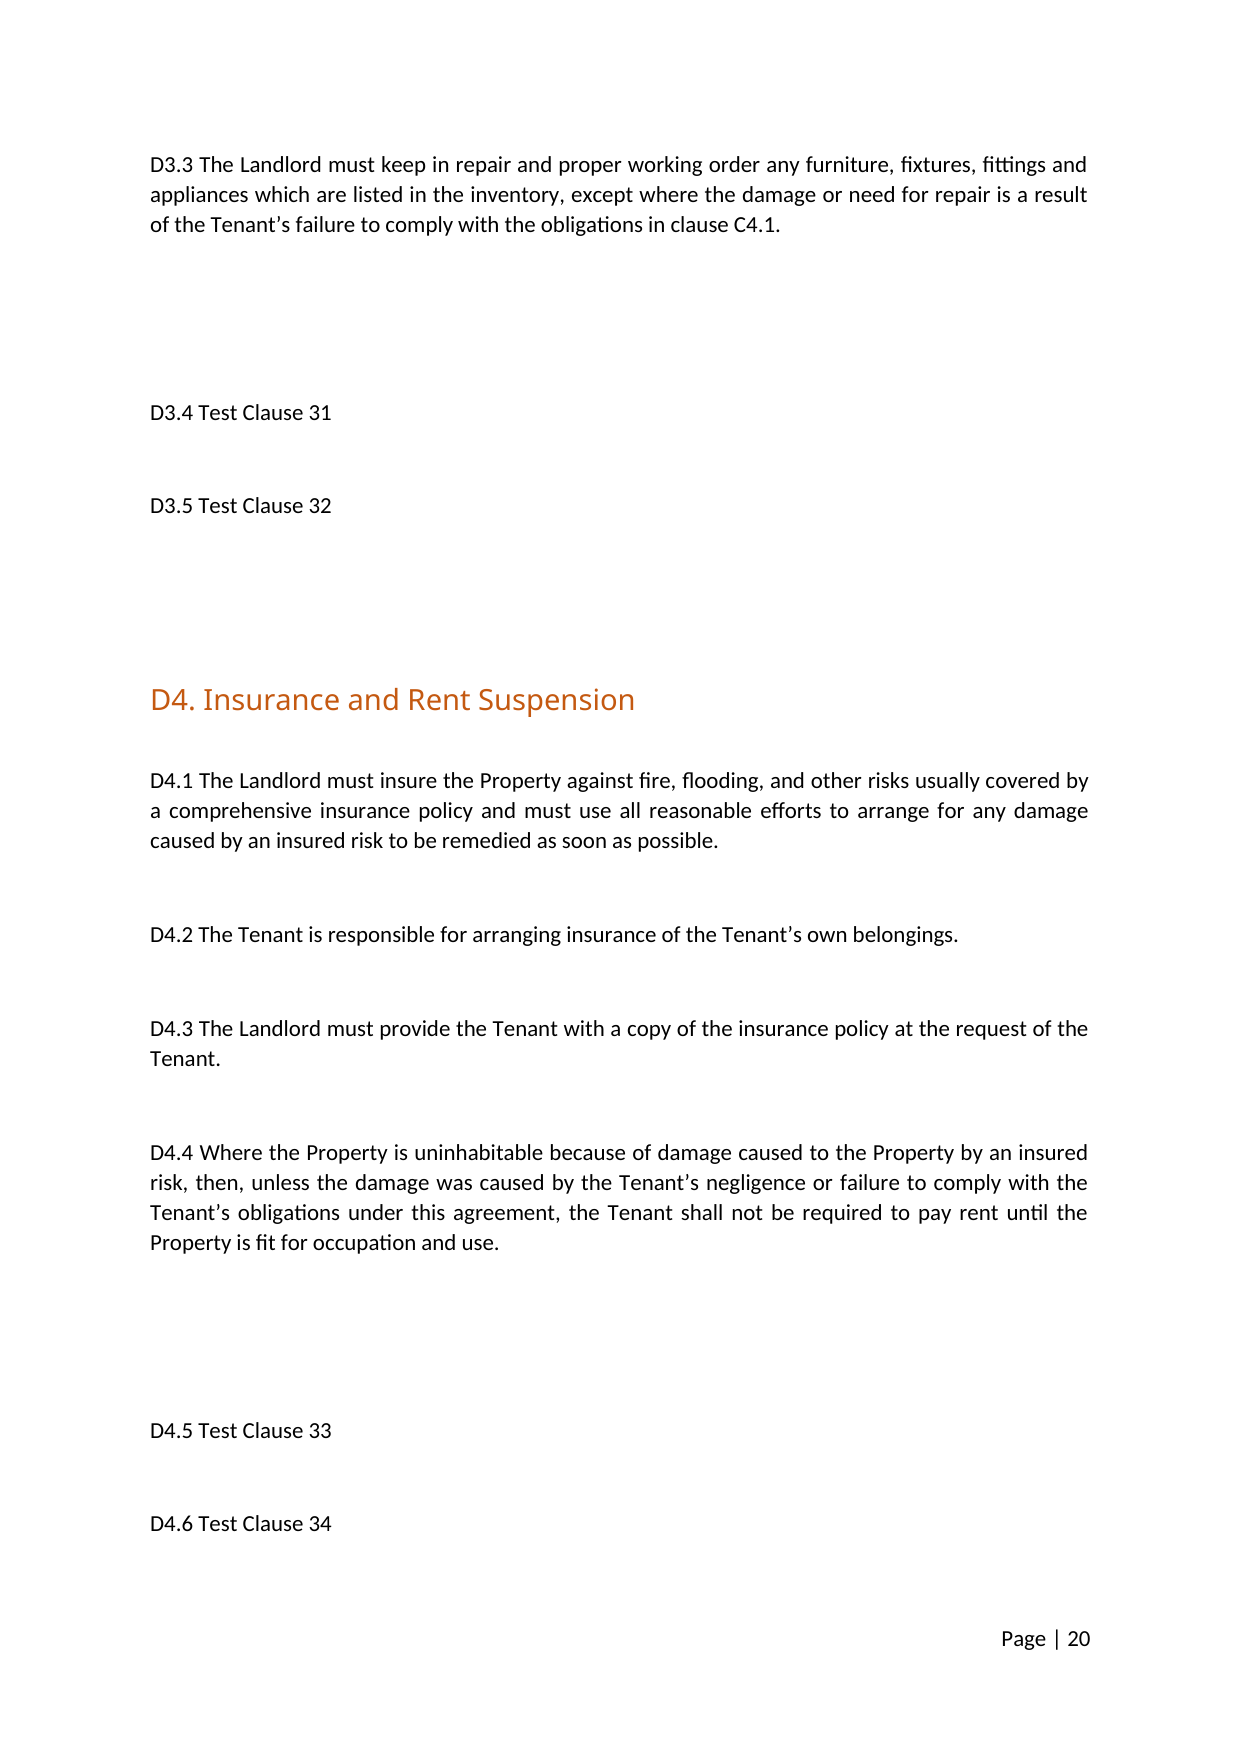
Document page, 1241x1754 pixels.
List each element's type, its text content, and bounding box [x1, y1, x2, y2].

text D3.4 Test Clause 31 [150, 398, 1090, 426]
text D3.3 The Landlord must keep in repair and proper working order any furniture, fixtures, fittings and appliances which are listed in the inventory, except where the damage or need for repair is a result of the Tenant’s failure to comply with the obligations in clause C4.1. [150, 150, 1090, 238]
text D3.5 Test Clause 32 [150, 492, 1090, 520]
subtitle D4. Insurance and Rent Suspension [150, 679, 1090, 719]
text D4.5 Test Clause 33 [150, 1416, 1090, 1444]
text D4.3 The Landlord must provide the Tenant with a copy of the insurance policy at the request of the Tenant. [150, 1014, 1090, 1072]
text D4.2 The Tenant is responsible for arranging insurance of the Tenant’s own belongings. [150, 920, 1090, 948]
text D4.6 Test Clause 34 [150, 1509, 1090, 1537]
text D4.1 The Landlord must insure the Property against fire, flooding, and other risks usually covered by a comprehensive insurance policy and must use all reasonable efforts to arrange for any damage caused by an insured risk to be remedied as soon as possible. [150, 766, 1090, 854]
text D4.4 Where the Property is uninhabitable because of damage caused to the Property by an insured risk, then, unless the damage was caused by the Tenant’s negligence or failure to comply with the Tenant’s obligations under this agreement, the Tenant shall not be required to pay rent until the Property is fit for occupation and use. [150, 1138, 1090, 1256]
